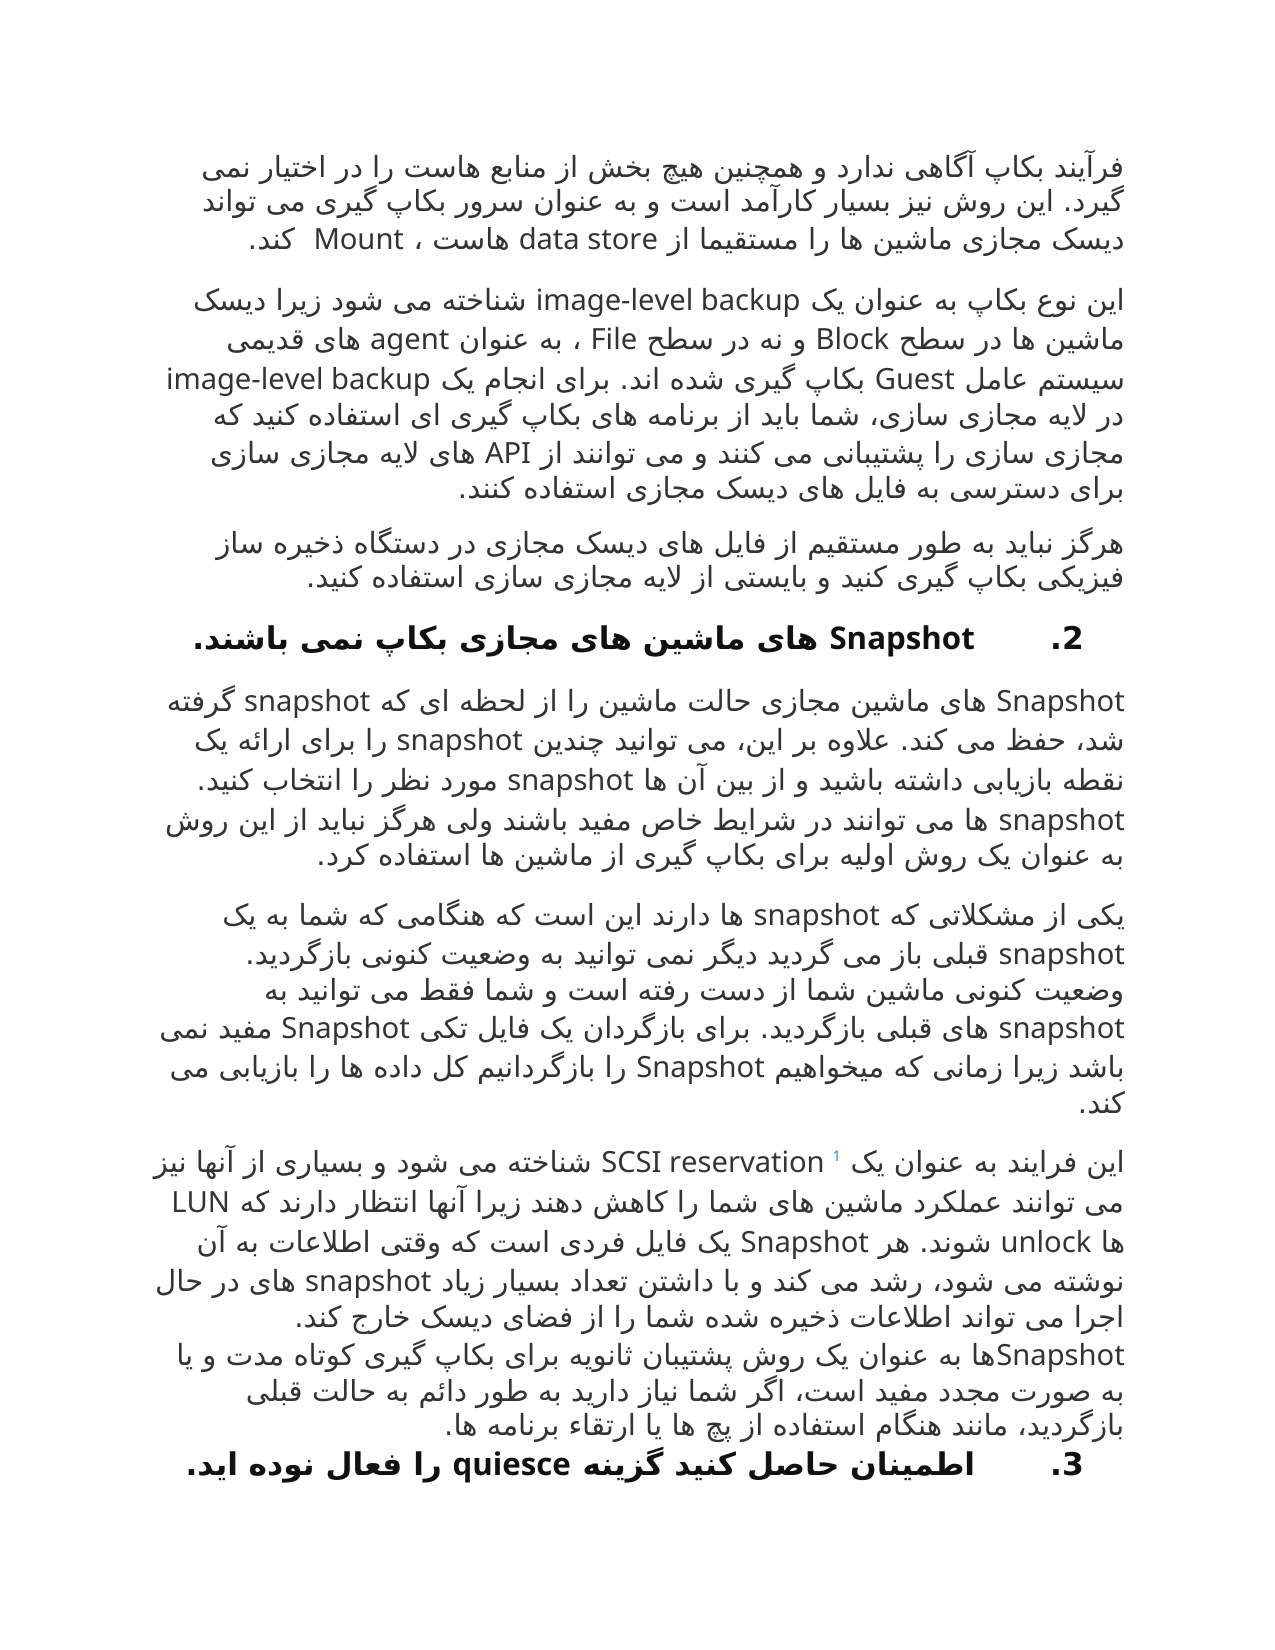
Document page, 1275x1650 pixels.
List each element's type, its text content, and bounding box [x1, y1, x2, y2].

list Snapshot های ماشین های مجازی بکاپ نمی باشند. [173, 616, 1050, 658]
text یکی از مشکلاتی که snapshot ها دارند این است که هنگامی که شما به یک snapshot قبلی باز می گردید دیگر نمی توانید به وضعیت کنونی بازگردید. وضعیت کنونی ماشین شما از دست رفته است و شما فقط می توانید به snapshot های قبلی بازگردید. برای بازگردان یک فایل تکی Snapshot مفید نمی باشد زیرا زمانی که میخواهیم Snapshot را بازگردانیم کل داده ها را بازیابی می کند. [150, 894, 1125, 1120]
text هرگز نباید به طور مستقیم از فایل های دیسک مجازی در دستگاه ذخیره ساز فیزیکی بکاپ گیری کنید و بایستی از لایه مجازی سازی استفاده کنید. [150, 527, 1125, 595]
text Snapshot های ماشین مجازی حالت ماشین را از لحظه ای که snapshot گرفته شد، حفظ می کند. علاوه بر این، می توانید چندین snapshot را برای ارائه یک نقطه بازیابی داشته باشید و از بین آن ها snapshot مورد نظر را انتخاب کنید. snapshot ها می توانند در شرایط خاص مفید باشند ولی هرگز نباید از این روش به عنوان یک روش اولیه برای بکاپ گیری از ماشین ها استفاده کرد. [150, 680, 1125, 872]
list اطمینان حاصل کنید گزینه quiesce را فعال نوده اید. [173, 1442, 1050, 1484]
text این فرایند به عنوان یک SCSI reservation 1 شناخته می شود و بسیاری از آنها نیز می توانند عملکرد ماشین های شما را کاهش دهند زیرا آنها انتظار دارند که LUN ها unlock شوند. هر Snapshot یک فایل فردی است که وقتی اطلاعات به آن نوشته می شود، رشد می کند و با داشتن تعداد بسیار زیاد snapshot های در حال اجرا می تواند اطلاعات ذخیره شده شما را از فضای دیسک خارج کند. Snapshotها به عنوان یک روش پشتیبان ثانویه برای بکاپ گیری کوتاه مدت و یا به صورت مجدد مفید است، اگر شما نیاز دارید به طور دائم به حالت قبلی بازگردید، مانند هنگام استفاده از پچ ها یا ارتقاء برنامه ها. [150, 1142, 1125, 1442]
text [150, 150, 1125, 258]
text این نوع بکاپ به عنوان یک image-level backup شناخته می شود زیرا دیسک ماشین ها در سطح Block و نه در سطح File ، به عنوان agent های قدیمی سیستم عامل Guest بکاپ گیری شده اند. برای انجام یک image-level backup در لایه مجازی سازی، شما باید از برنامه های بکاپ گیری ای استفاده کنید که مجازی سازی را پشتیبانی می کنند و می توانند از API های لایه مجازی سازی برای دسترسی به فایل های دیسک مجازی استفاده کنند. [150, 279, 1125, 506]
